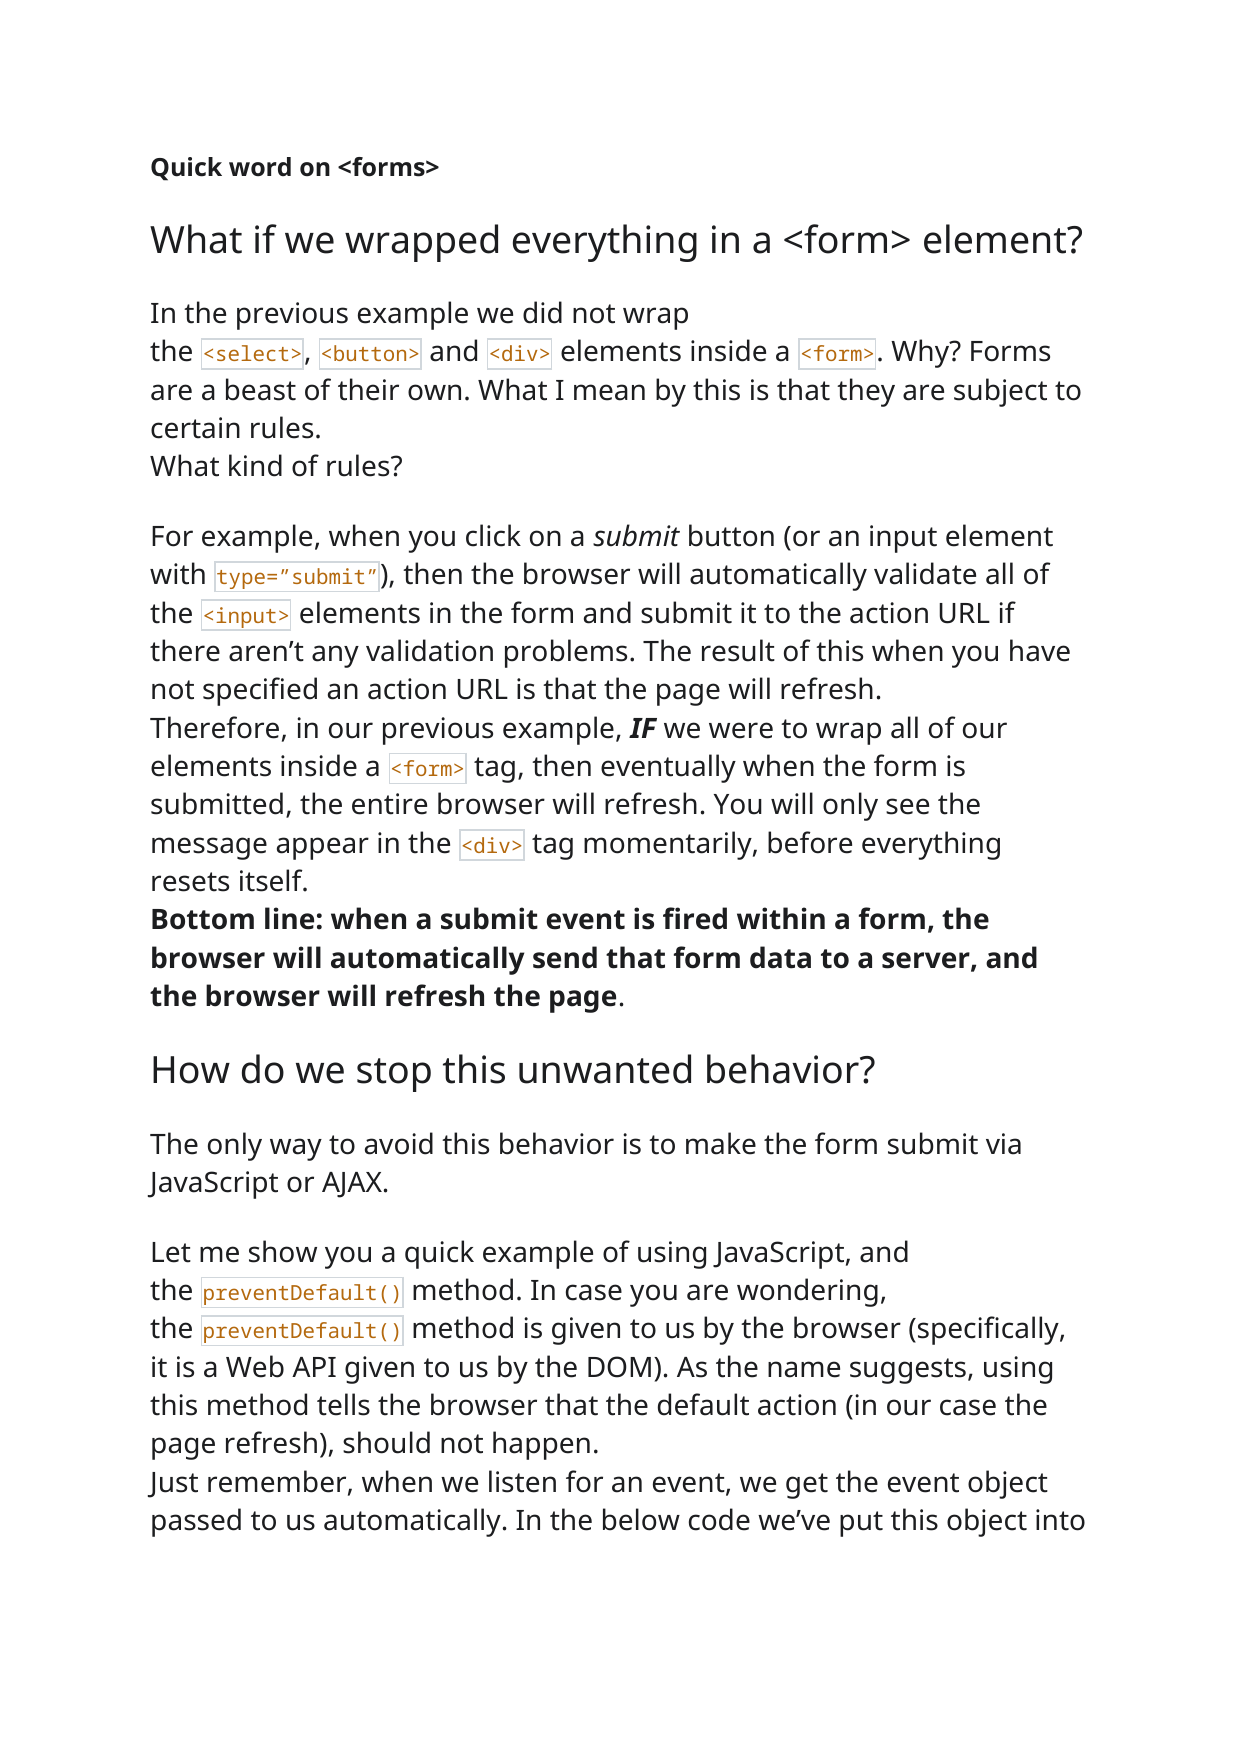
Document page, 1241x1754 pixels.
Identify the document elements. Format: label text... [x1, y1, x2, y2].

text For example, when you click on a submit button (or an input element with type=”submit”), then the browser will automatically validate all of the <input> elements in the form and submit it to the action URL if there aren’t any validation problems. The result of this when you have not specified an action URL is that the page will refresh. [150, 516, 1090, 708]
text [150, 1462, 1090, 1539]
text What if we wrapped everything in a <form> element? [150, 213, 1090, 264]
text Quick word on <forms> [150, 150, 1090, 184]
text Let me show you a quick example of using JavaScript, and the preventDefault() method. In case you are wondering, the preventDefault() method is given to us by the browser (specifically, it is a Web API given to us by the DOM). As the name suggests, using this method tells the browser that the default action (in our case the page refresh), should not happen. [150, 1232, 1090, 1462]
text The only way to avoid this behavior is to make the form submit via JavaScript or AJAX. [150, 1124, 1090, 1201]
text How do we stop this unwanted behavior? [150, 1044, 1090, 1095]
text Therefore, in our previous example, IF we were to wrap all of our elements inside a <form> tag, then eventually when the form is submitted, the entire browser will refresh. You will only see the message appear in the <div> tag momentarily, before everything resets itself. [150, 708, 1090, 900]
text In the previous example we did not wrap the <select>, <button> and <div> elements inside a <form>. Why? Forms are a beast of their own. What I mean by this is that they are subject to certain rules. [150, 293, 1090, 447]
text Bottom line: when a submit event is fired within a form, the browser will automatically send that form data to a server, and the browser will refresh the page. [150, 900, 1090, 1015]
text What kind of rules? [150, 447, 1090, 485]
